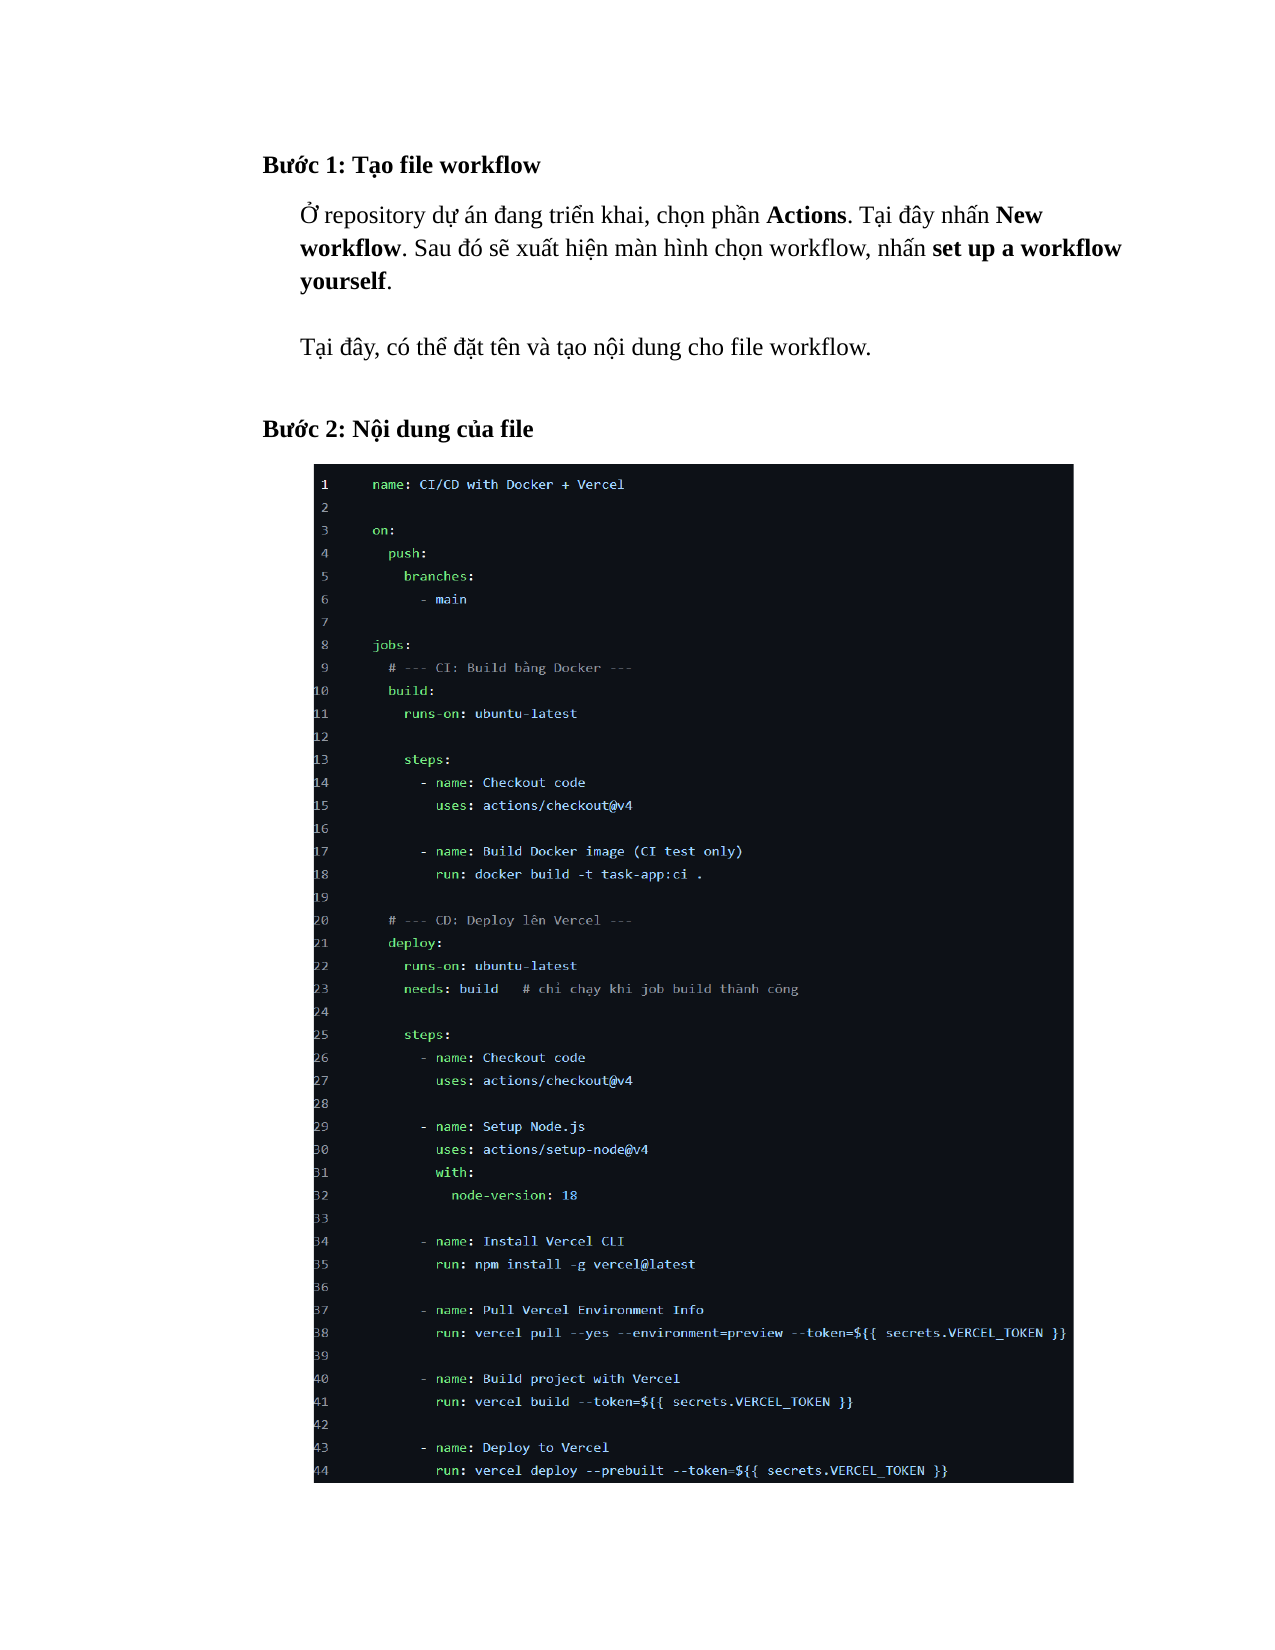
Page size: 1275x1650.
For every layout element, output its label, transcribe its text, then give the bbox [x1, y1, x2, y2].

text Bước 2: Nội dung của file [262, 414, 1125, 443]
text Bước 1: Tạo file workflow [187, 150, 1125, 179]
list Tại đây, có thể đặt tên và tạo nội dung cho file workflow. [300, 332, 1125, 361]
picture [313, 464, 1074, 1483]
list Ở repository dự án đang triển khai, chọn phần Actions. Tại đây nhấn New workflow. Sau đó sẽ xuất hiện màn hình chọn workflow, nhấn set up a workflow yourself. [300, 200, 1125, 294]
